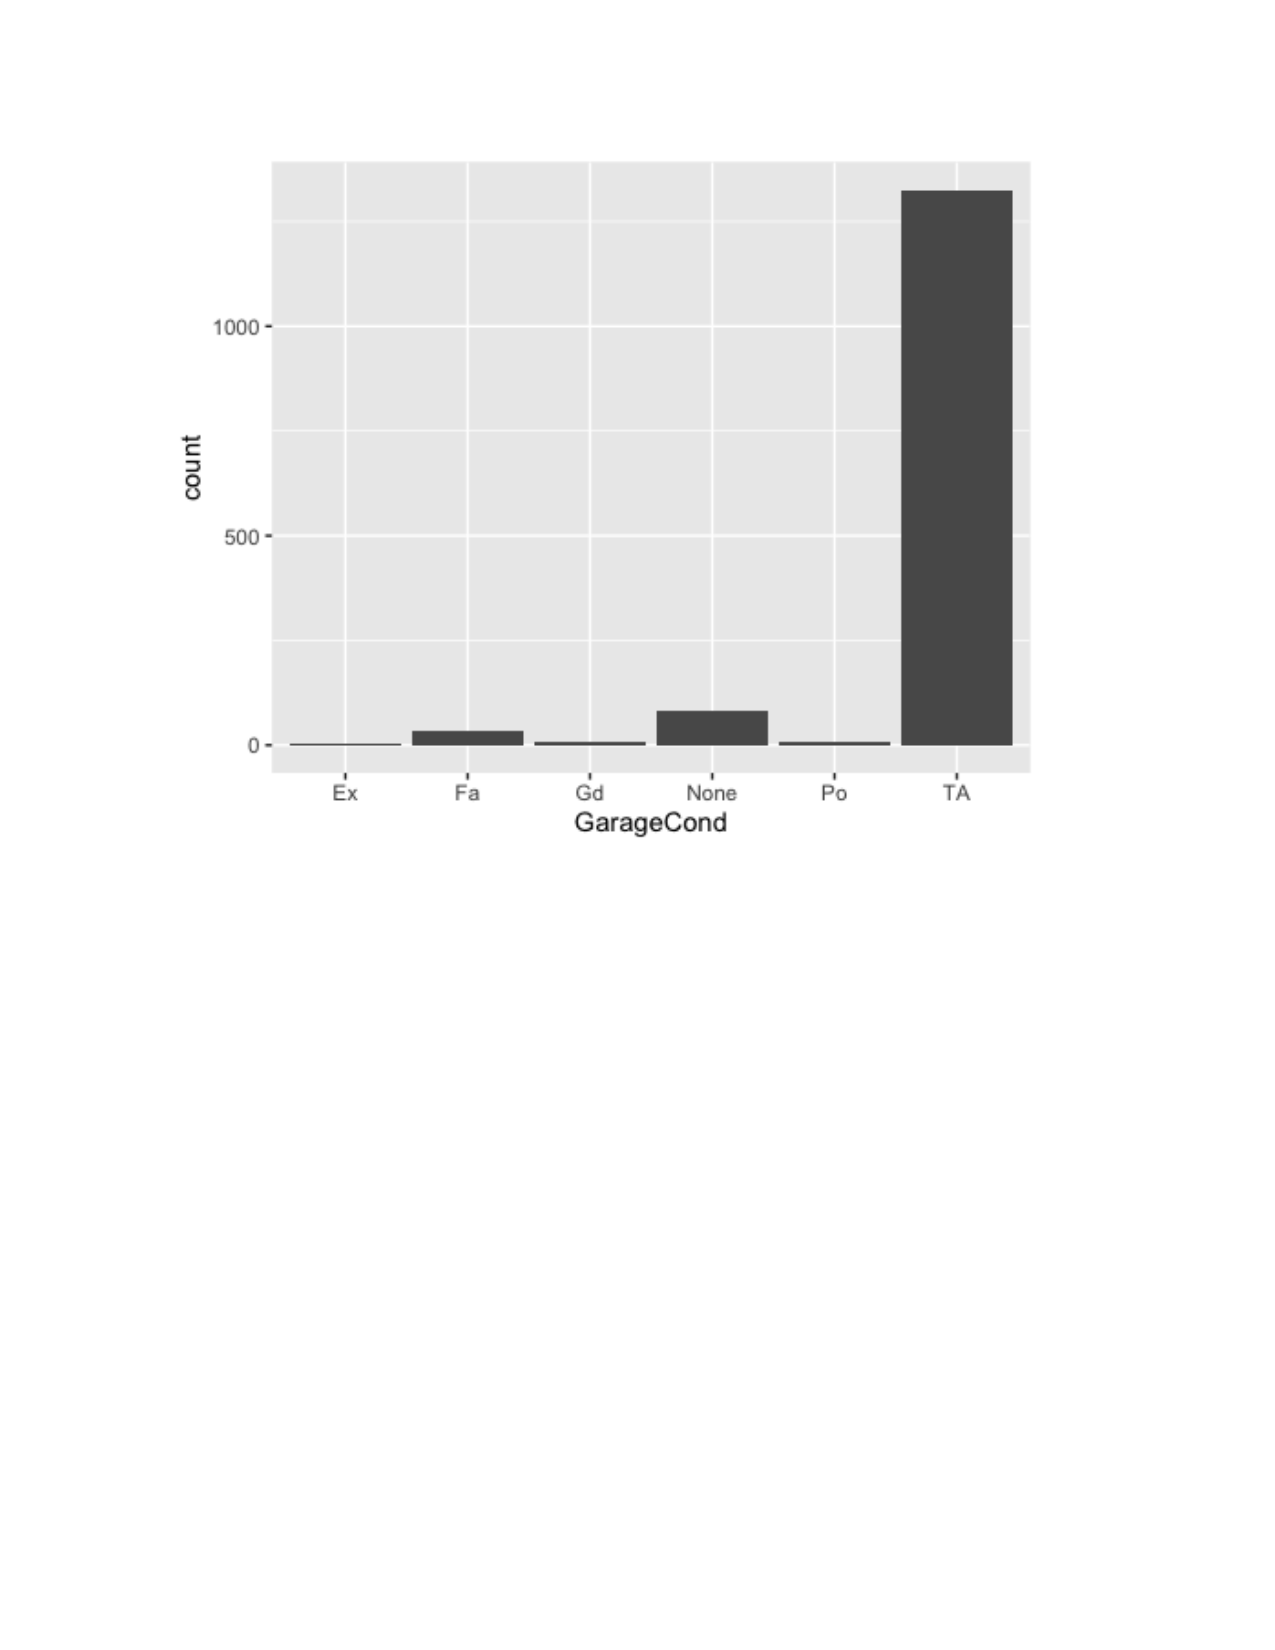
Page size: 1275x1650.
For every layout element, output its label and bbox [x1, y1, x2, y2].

picture [168, 150, 1044, 850]
